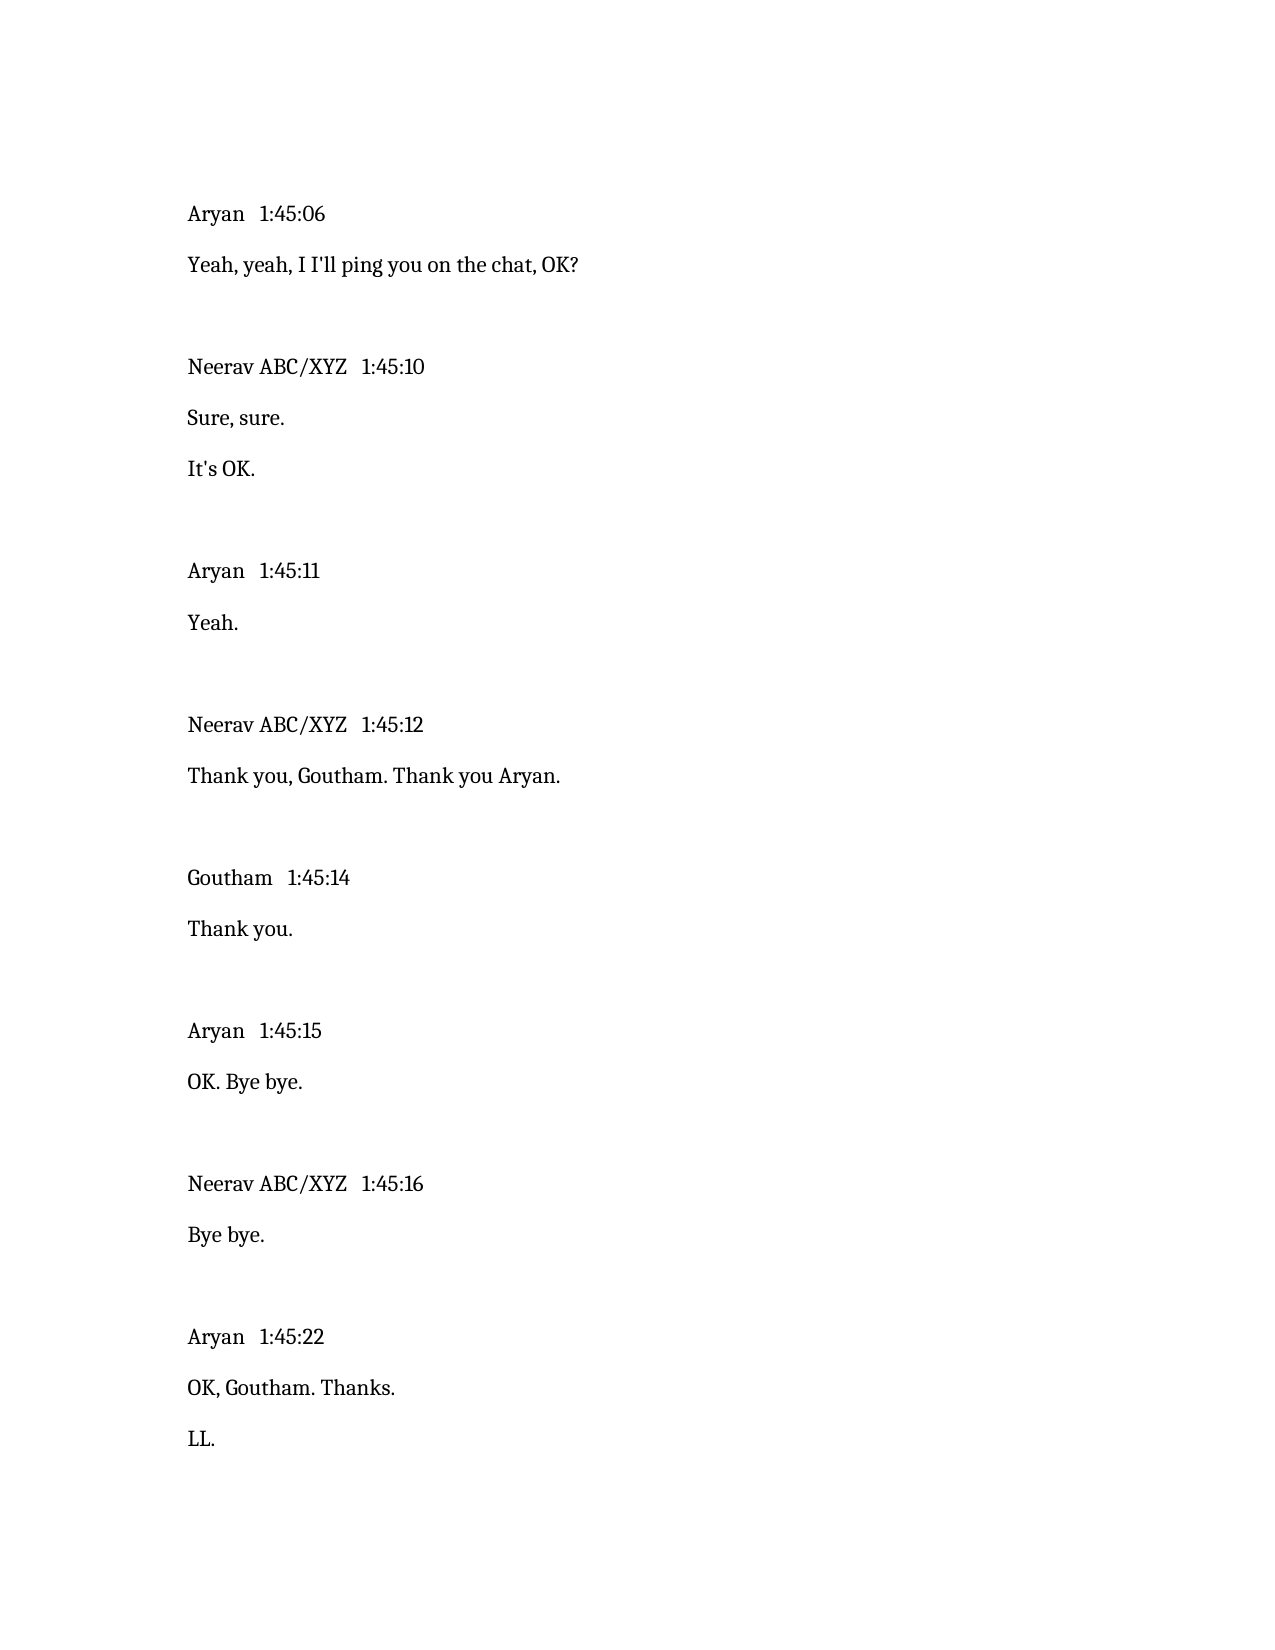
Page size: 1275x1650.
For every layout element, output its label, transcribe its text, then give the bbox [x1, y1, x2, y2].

text OK. Bye bye. [187, 1069, 1087, 1095]
text Neerav ABC/XYZ 1:45:10 [187, 354, 1087, 381]
text Neerav ABC/XYZ 1:45:12 [187, 711, 1087, 738]
text Goutham 1:45:14 [187, 864, 1087, 891]
text Bye bye. [187, 1222, 1087, 1248]
text Aryan 1:45:15 [187, 1018, 1087, 1044]
text Yeah, yeah, I I'll ping you on the chat, OK? [187, 252, 1087, 278]
text Aryan 1:45:06 [187, 201, 1087, 227]
text It's OK. [187, 456, 1087, 483]
text Sure, sure. [187, 405, 1087, 432]
text Thank you, Goutham. Thank you Aryan. [187, 762, 1087, 789]
text Yeah. [187, 609, 1087, 636]
text Thank you. [187, 916, 1087, 942]
text Aryan 1:45:11 [187, 558, 1087, 585]
text Neerav ABC/XYZ 1:45:16 [187, 1171, 1087, 1197]
text LL. [187, 1426, 1087, 1452]
text OK, Goutham. Thanks. [187, 1375, 1087, 1401]
text Aryan 1:45:22 [187, 1324, 1087, 1350]
